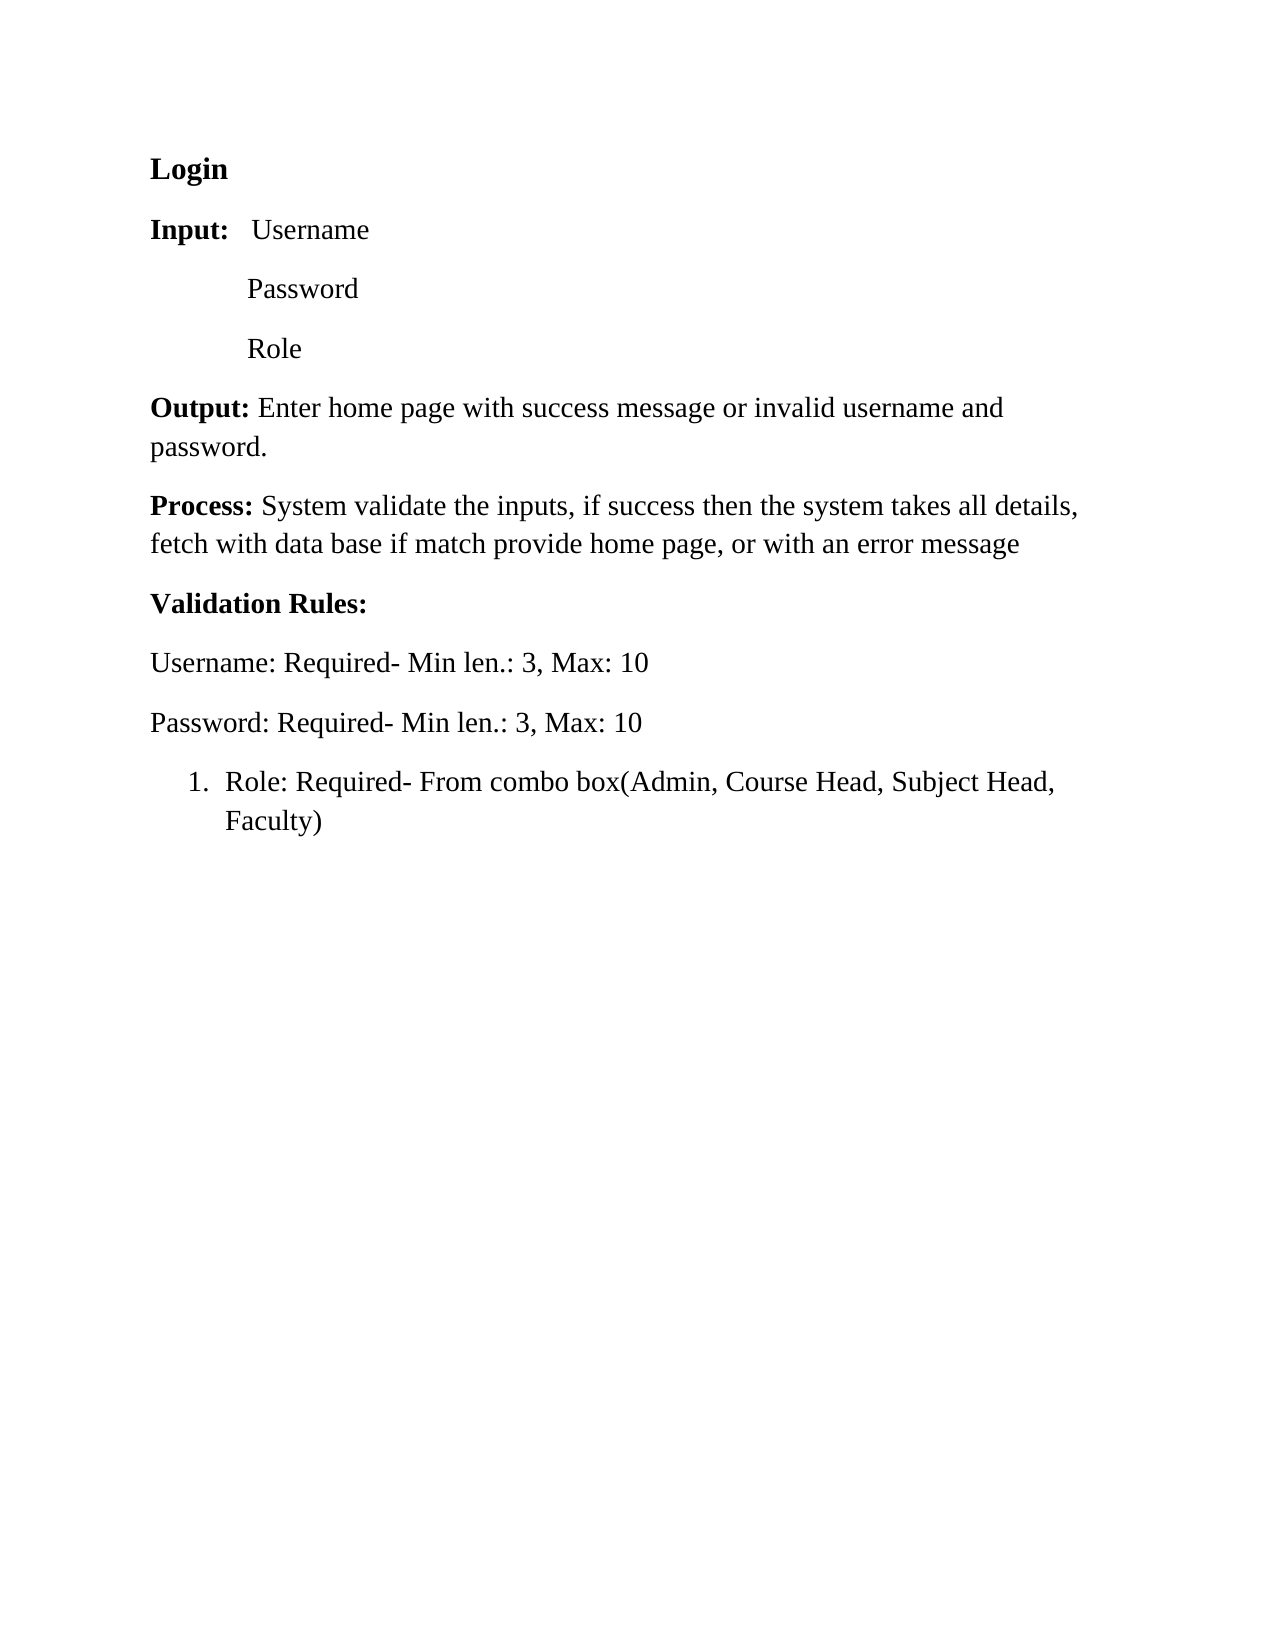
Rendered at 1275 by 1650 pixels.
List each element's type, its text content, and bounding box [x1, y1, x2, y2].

text Password: Required- Min len.: 3, Max: 10 [150, 705, 1125, 738]
text Input: Username [150, 212, 1125, 246]
text Username: Required- Min len.: 3, Max: 10 [150, 645, 1125, 679]
text Validation Rules: [150, 586, 1125, 619]
text Role [225, 331, 1125, 364]
list Role: Required- From combo box(Admin, Course Head, Subject Head, Faculty) [187, 764, 1125, 836]
text Output: Enter home page with success message or invalid username and password. [150, 390, 1125, 462]
text Login [150, 150, 1125, 186]
text Password [225, 271, 1125, 305]
text Process: System validate the inputs, if success then the system takes all details, fetch with data base if match provide home page, or with an error message [150, 488, 1125, 560]
